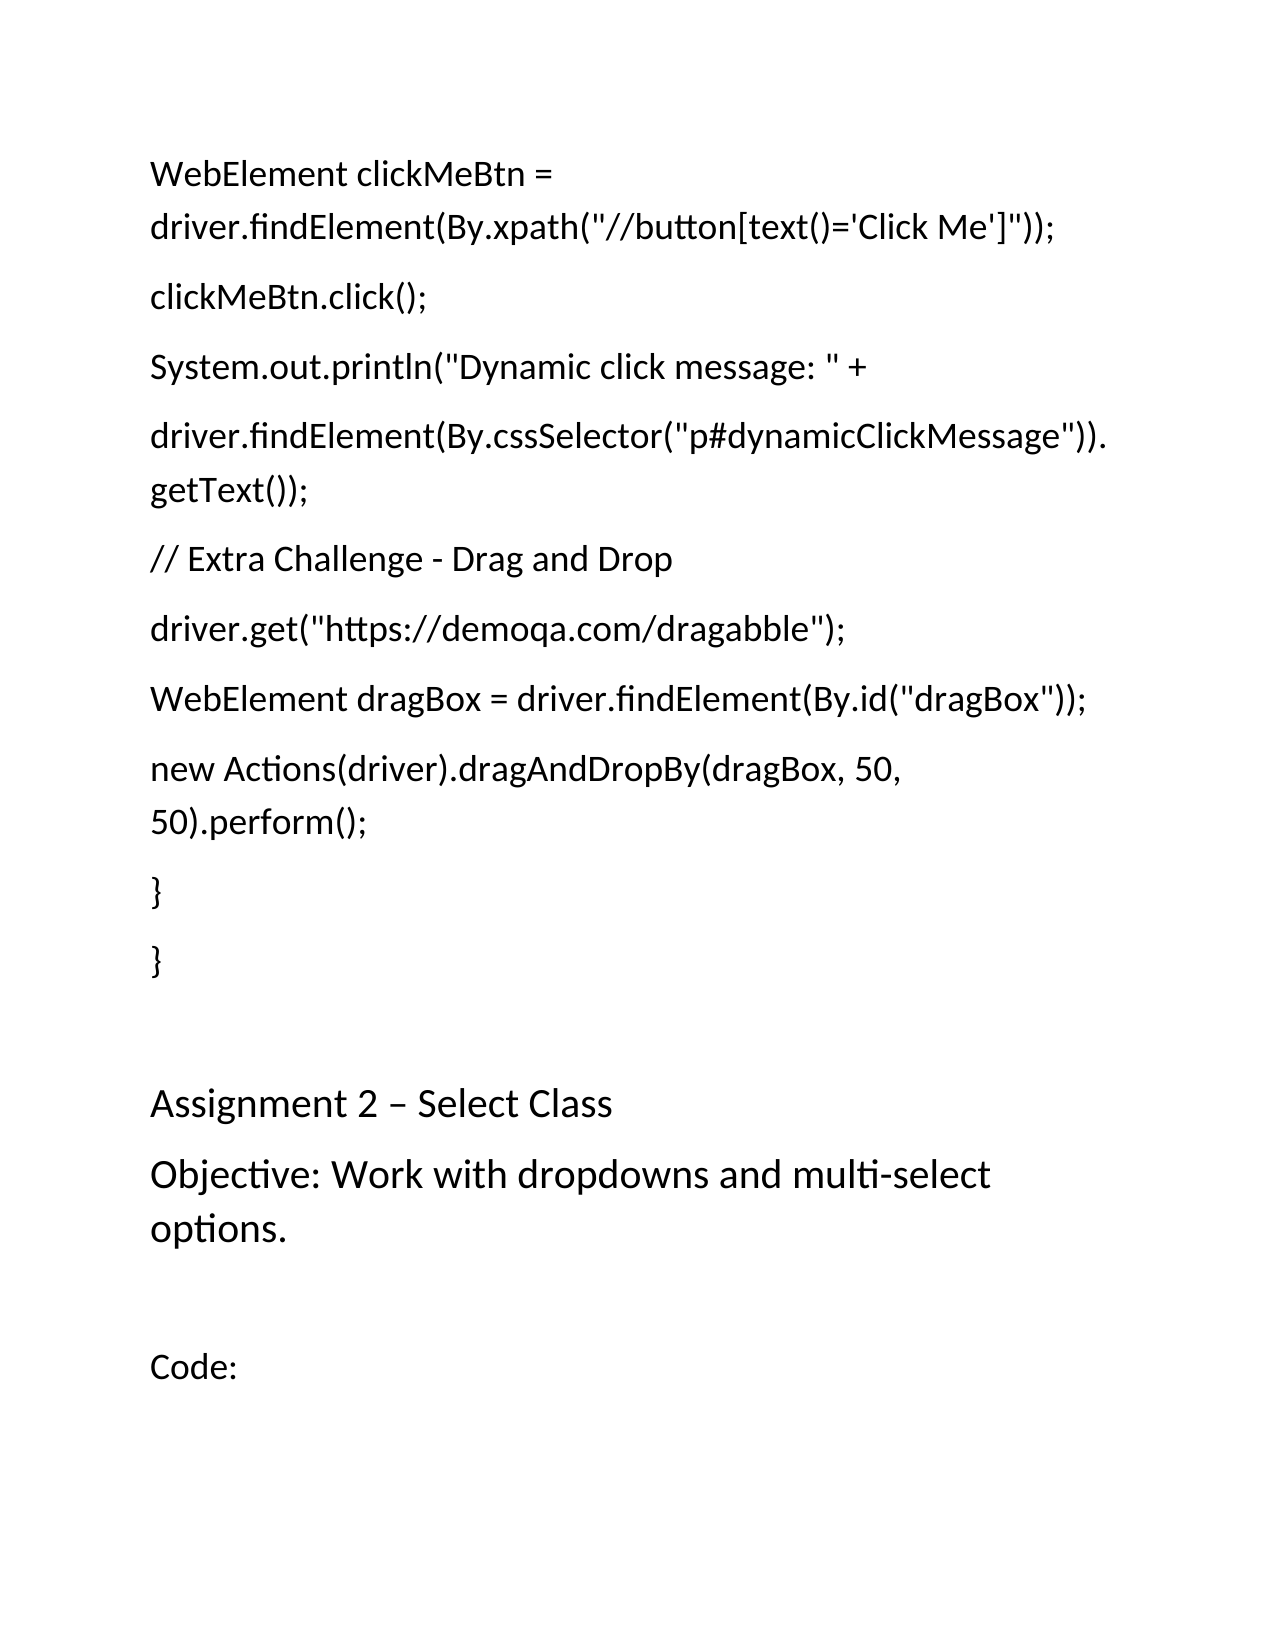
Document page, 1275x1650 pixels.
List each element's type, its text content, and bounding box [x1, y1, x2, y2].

text driver.findElement(By.cssSelector("p#dynamicClickMessage")).getText()); [150, 412, 1125, 511]
text Code: [150, 1343, 1125, 1389]
text // Extra Challenge - Drag and Drop [150, 535, 1125, 581]
text } [150, 868, 1125, 913]
text System.out.println("Dynamic click message: " + [150, 343, 1125, 388]
text clickMeBtn.click(); [150, 273, 1125, 319]
text WebElement clickMeBtn = driver.findElement(By.xpath("//button[text()='Click Me']")); [150, 150, 1125, 249]
text } [150, 937, 1125, 983]
text WebElement dragBox = driver.findElement(By.id("dragBox")); [150, 675, 1125, 721]
text driver.get("https://demoqa.com/dragabble"); [150, 605, 1125, 651]
text Assignment 2 – Select Class [150, 1077, 1125, 1128]
text Objective: Work with dropdowns and multi-select options. [150, 1148, 1125, 1253]
text new Actions(driver).dragAndDropBy(dragBox, 50, 50).perform(); [150, 745, 1125, 844]
